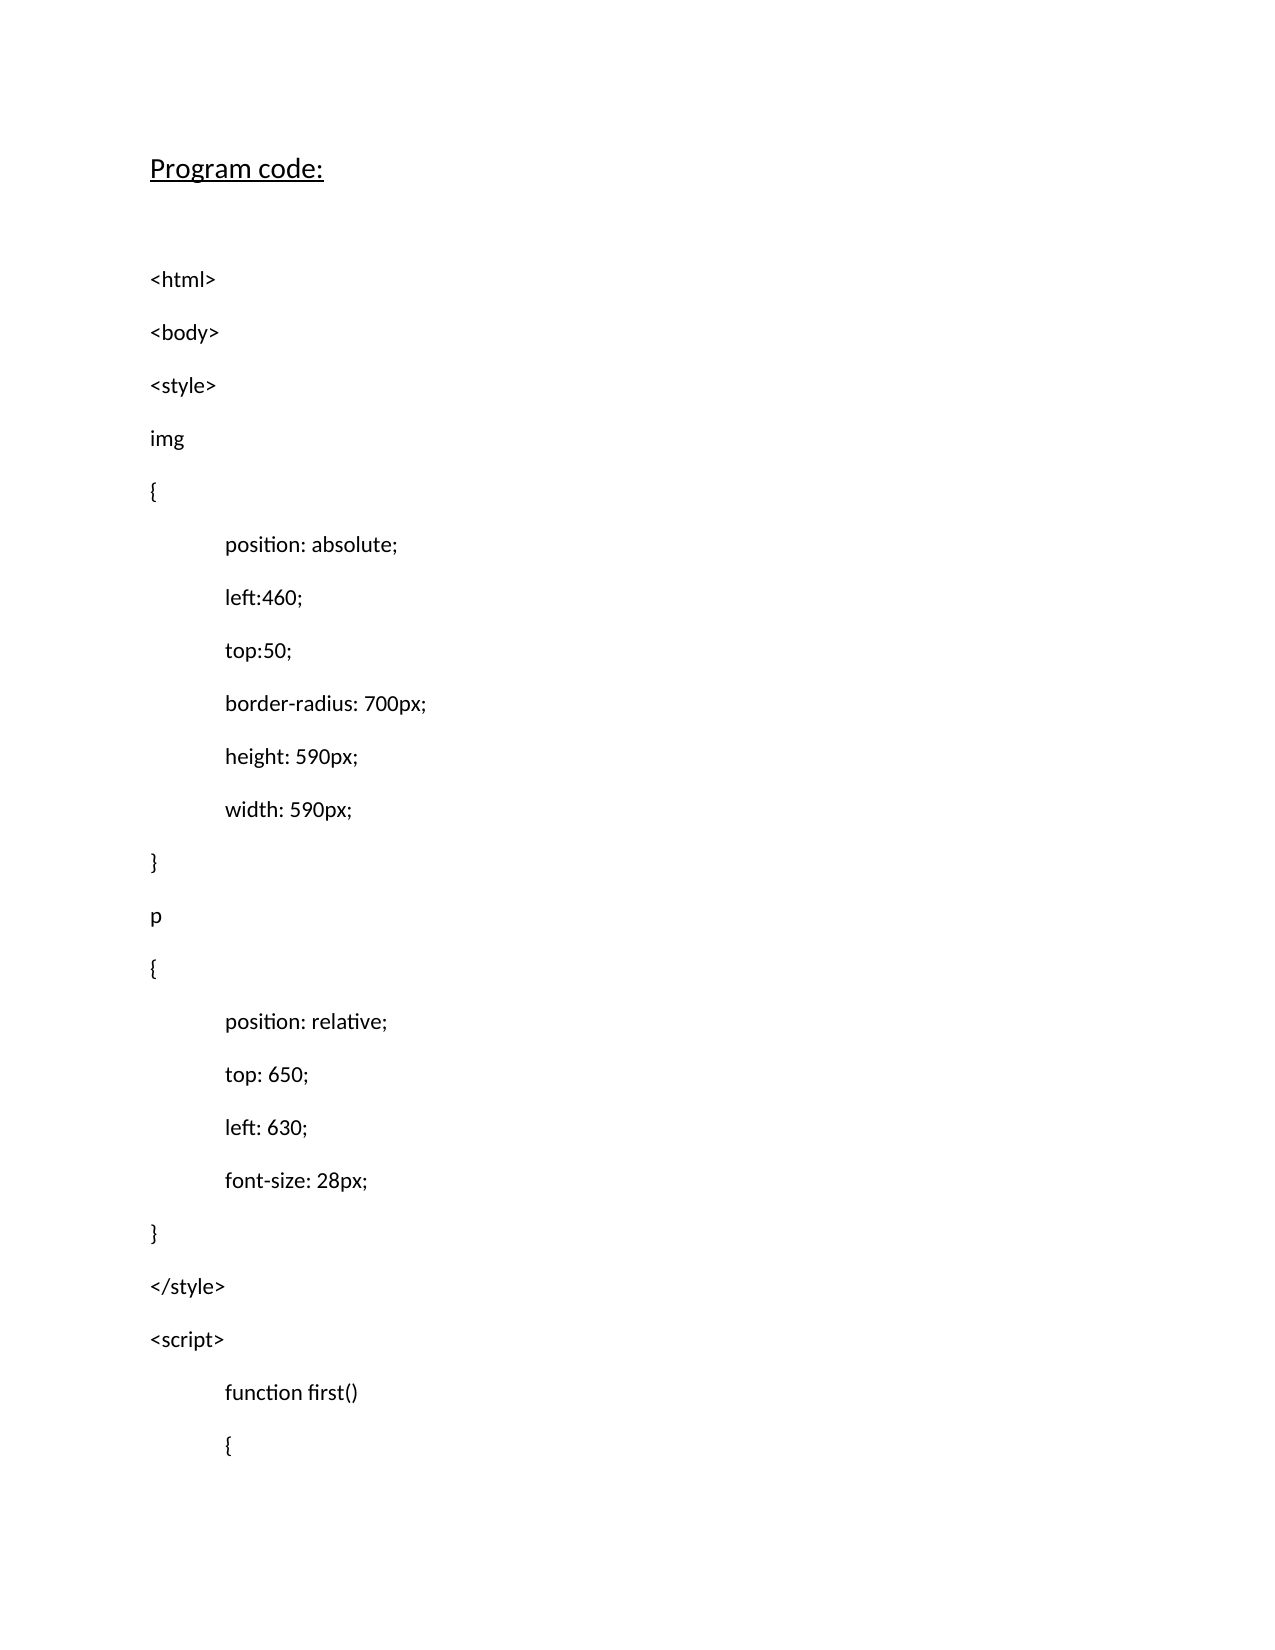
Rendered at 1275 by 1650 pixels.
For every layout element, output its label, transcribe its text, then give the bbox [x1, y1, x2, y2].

text img [150, 424, 1125, 452]
text position: relative; [150, 1007, 1125, 1035]
text <body> [150, 318, 1125, 346]
text <style> [150, 371, 1125, 399]
text } [150, 848, 1125, 876]
text p [150, 901, 1125, 929]
text top:50; [150, 636, 1125, 664]
text top: 650; [150, 1060, 1125, 1088]
text <script> [150, 1325, 1125, 1353]
text left: 630; [150, 1113, 1125, 1141]
text </style> [150, 1272, 1125, 1300]
text border-radius: 700px; [150, 689, 1125, 717]
text function first() [150, 1378, 1125, 1406]
text position: absolute; [150, 530, 1125, 558]
text left:460; [150, 583, 1125, 611]
text width: 590px; [150, 795, 1125, 823]
text { [150, 477, 1125, 505]
text } [150, 1219, 1125, 1247]
text font-size: 28px; [150, 1166, 1125, 1194]
text Program code: [150, 150, 1125, 186]
text { [150, 1431, 1125, 1459]
text { [150, 954, 1125, 982]
text <html> [150, 265, 1125, 293]
text height: 590px; [150, 742, 1125, 770]
